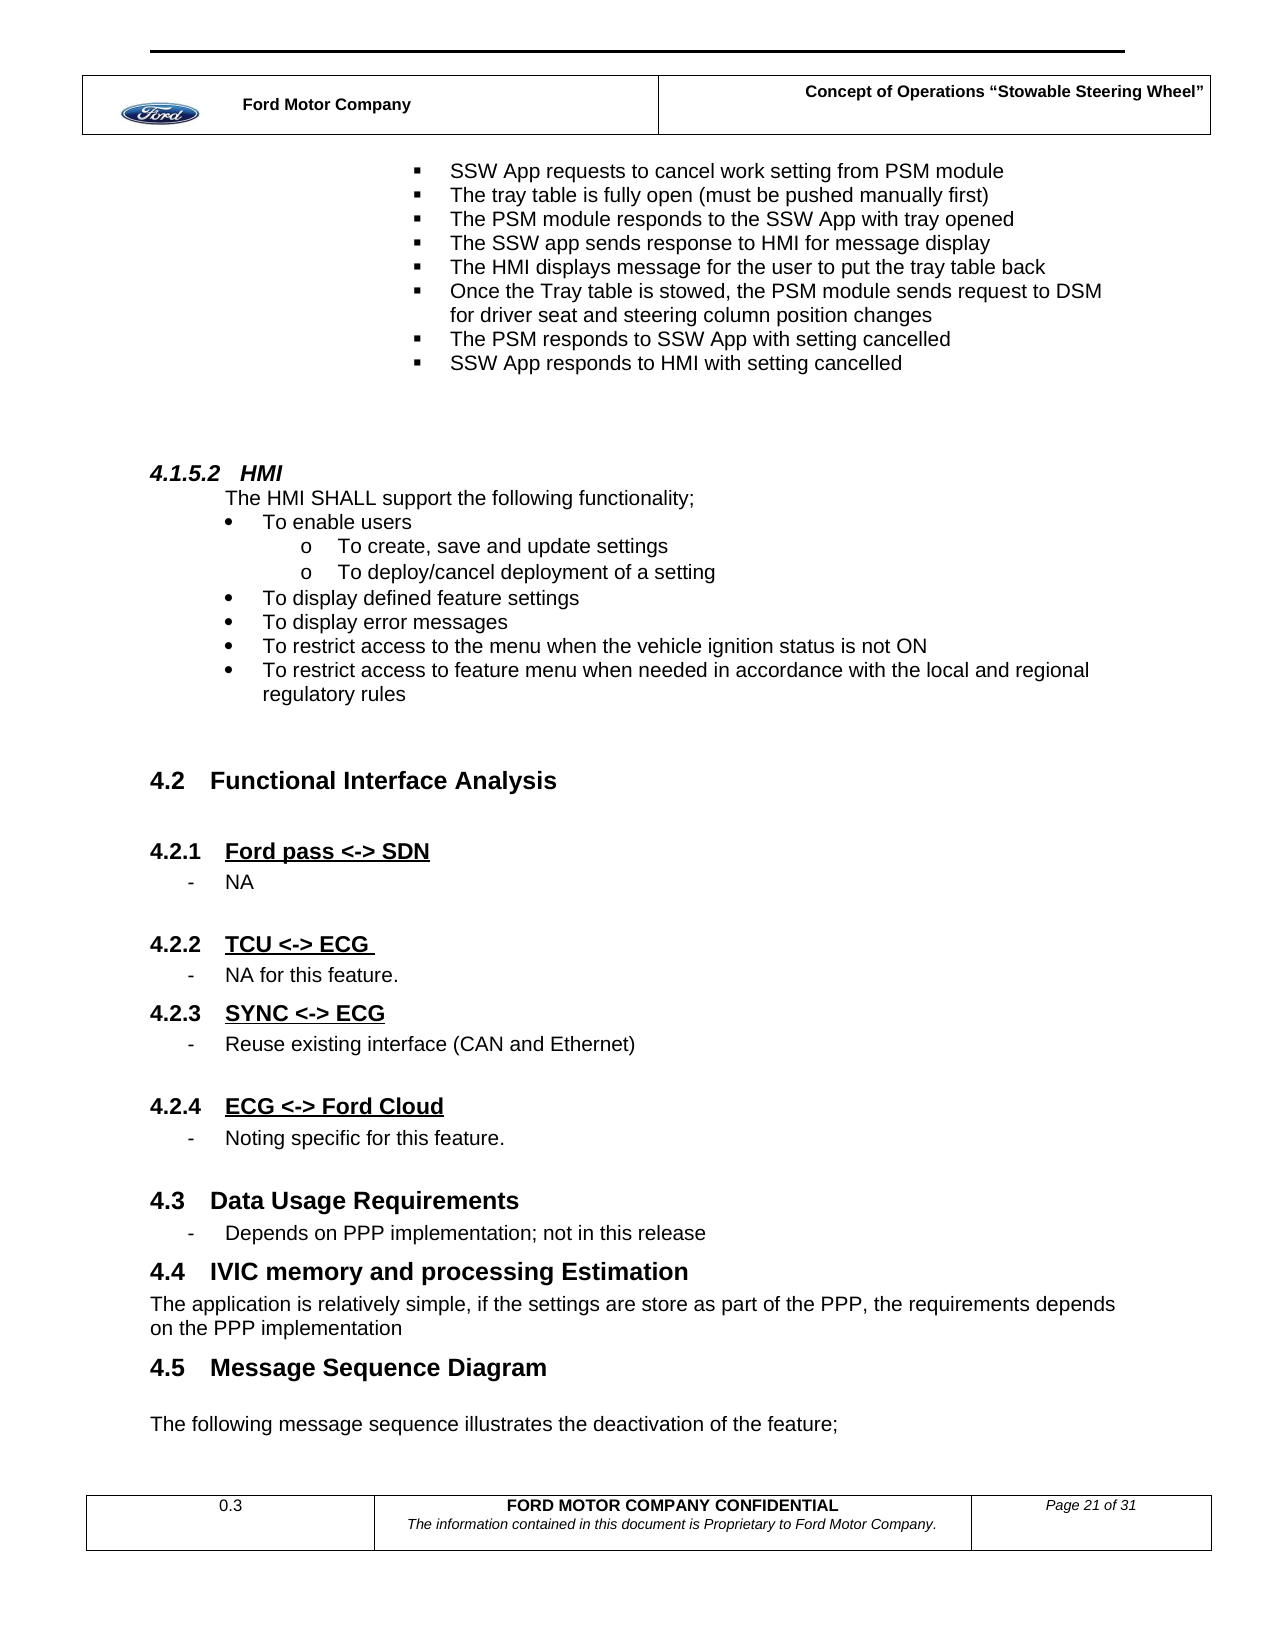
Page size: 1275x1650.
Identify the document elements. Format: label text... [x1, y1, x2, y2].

subtitle Message Sequence Diagram [150, 1353, 1125, 1381]
list NA [187, 870, 1125, 894]
list The PSM module responds to the SSW App with tray opened [412, 207, 1125, 231]
list SSW App responds to HMI with setting cancelled [412, 351, 1125, 375]
text The following message sequence illustrates the deactivation of the feature; [150, 1412, 1125, 1436]
list The PSM responds to SSW App with setting cancelled [412, 327, 1125, 351]
list The HMI displays message for the user to put the tray table back [412, 255, 1125, 279]
list To restrict access to feature menu when needed in accordance with the local and regional regulatory rules [225, 658, 1125, 706]
list To display error messages [225, 609, 1125, 634]
subtitle SYNC <-> ECG [150, 1000, 1125, 1026]
list Depends on PPP implementation; not in this release [187, 1221, 1125, 1245]
list To deploy/cancel deployment of a setting [300, 560, 1125, 586]
list Reuse existing interface (CAN and Ethernet) [187, 1032, 1125, 1056]
subtitle IVIC memory and processing Estimation [150, 1257, 1125, 1286]
list The SSW app sends response to HMI for message display [412, 231, 1125, 255]
list To display defined feature settings [225, 586, 1125, 609]
subtitle ECG <-> Ford Cloud [150, 1093, 1125, 1119]
list The tray table is fully open (must be pushed manually first) [412, 183, 1125, 207]
list SSW App requests to cancel work setting from PSM module [412, 159, 1125, 183]
list To restrict access to the menu when the vehicle ignition status is not ON [225, 634, 1125, 658]
list Noting specific for this feature. [187, 1125, 1125, 1149]
subtitle Ford pass <-> SDN [150, 838, 1125, 864]
picture [111, 95, 209, 132]
subtitle TCU <-> ECG [150, 931, 1125, 957]
text The HMI SHALL support the following functionality; [225, 486, 1125, 510]
subtitle Data Usage Requirements [150, 1186, 1125, 1214]
subtitle Functional Interface Analysis [150, 766, 1125, 795]
list NA for this feature. [187, 963, 1125, 987]
list To enable users [225, 510, 1125, 534]
list To create, save and update settings [300, 534, 1125, 560]
text The application is relatively simple, if the settings are store as part of the PPP, the requirements depends on the PPP implementation [150, 1292, 1125, 1340]
subtitle HMI [150, 459, 1125, 486]
list Once the Tray table is stowed, the PSM module sends request to DSM for driver seat and steering column position changes [412, 279, 1125, 327]
